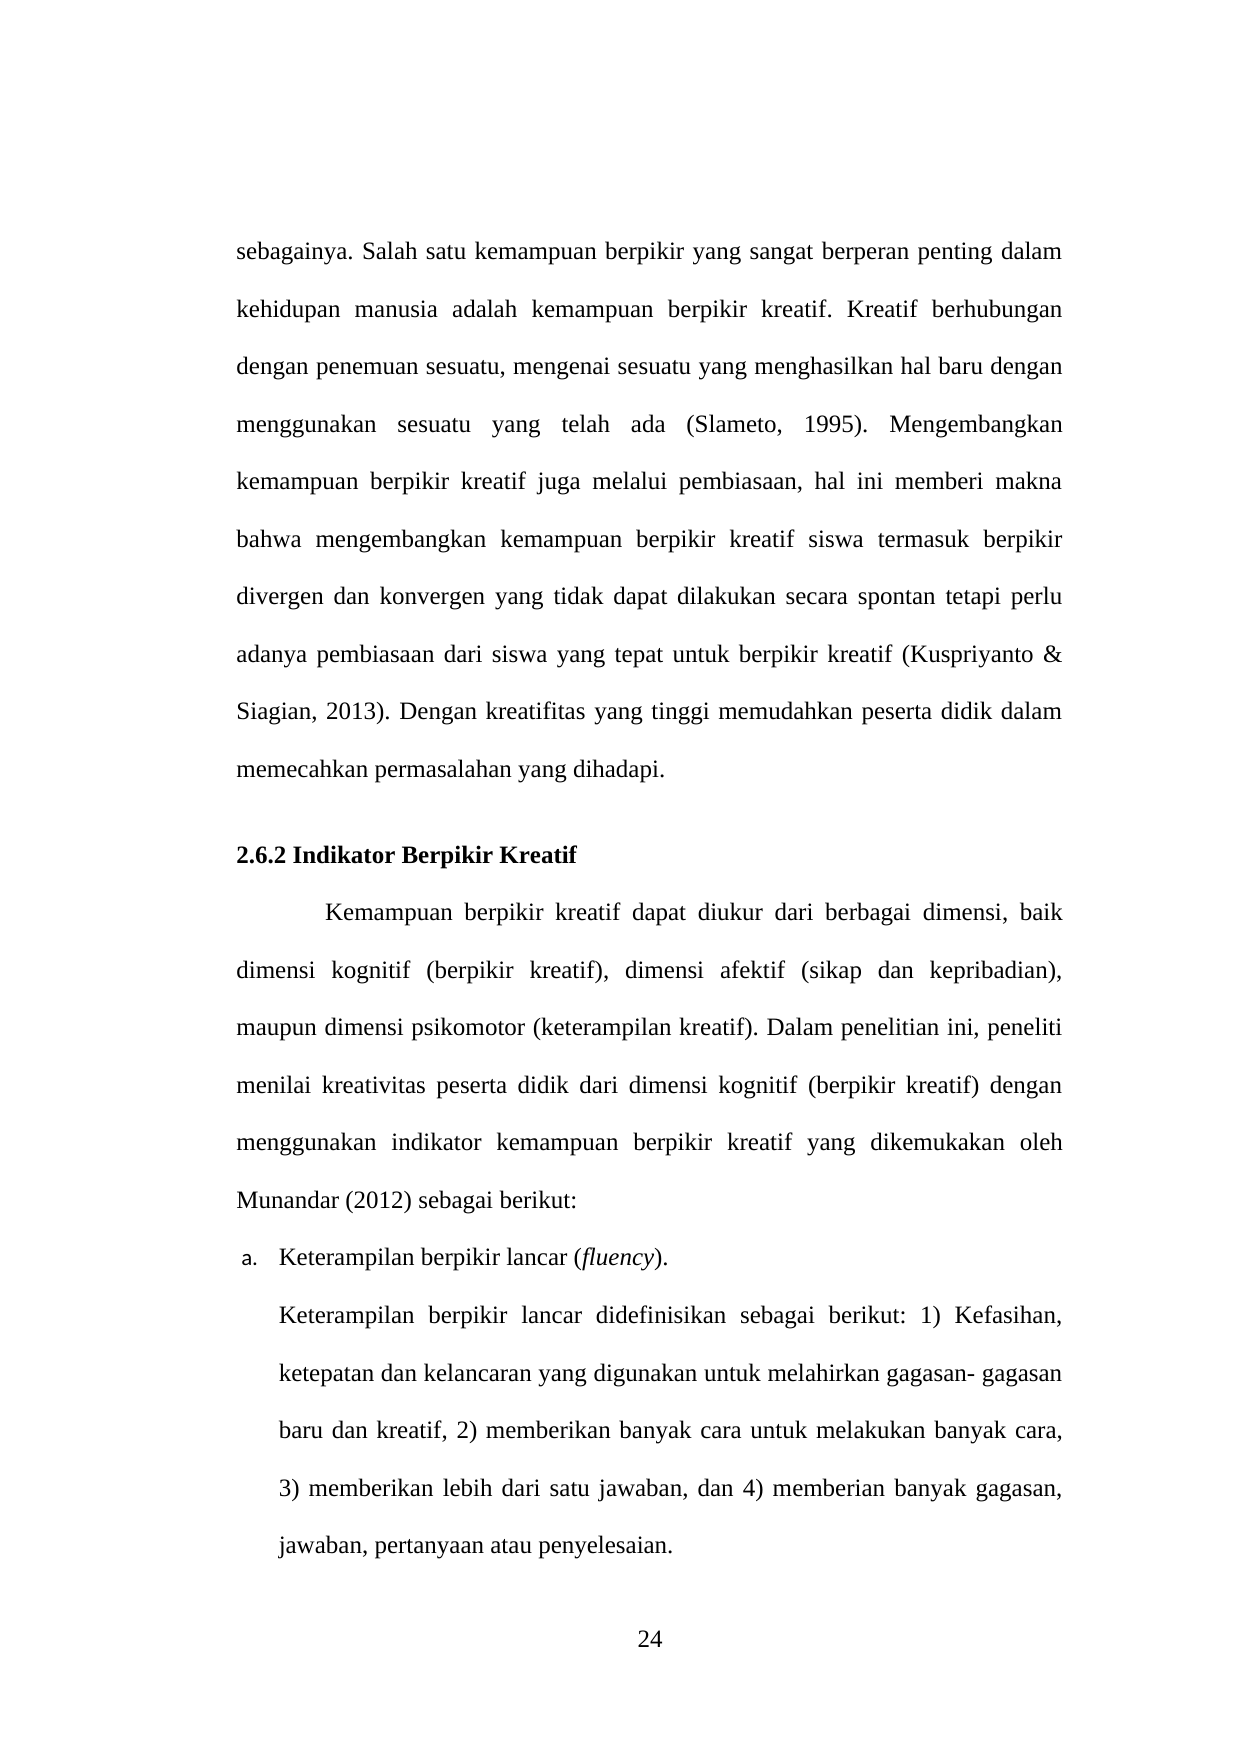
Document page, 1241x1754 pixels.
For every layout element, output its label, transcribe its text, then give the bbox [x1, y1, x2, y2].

list Keterampilan berpikir lancar (fluency). [241, 1242, 1063, 1272]
list Keterampilan berpikir lancar didefinisikan sebagai berikut: 1) Kefasihan, ketepatan dan kelancaran yang digunakan untuk melahirkan gagasan- gagasan baru dan kreatif, 2) memberikan banyak cara untuk melakukan banyak cara, 3) memberikan lebih dari satu jawaban, dan 4) memberian banyak gagasan, jawaban, pertanyaan atau penyelesaian. [278, 1301, 1063, 1559]
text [236, 236, 1063, 782]
text 2.6.2 Indikator Berpikir Kreatif [236, 840, 1063, 869]
text Kemampuan berpikir kreatif dapat diukur dari berbagai dimensi, baik dimensi kognitif (berpikir kreatif), dimensi afektif (sikap dan kepribadian), maupun dimensi psikomotor (keterampilan kreatif). Dalam penelitian ini, peneliti menilai kreativitas peserta didik dari dimensi kognitif (berpikir kreatif) dengan menggunakan indikator kemampuan berpikir kreatif yang dikemukakan oleh Munandar (2012) sebagai berikut: [236, 897, 1063, 1214]
